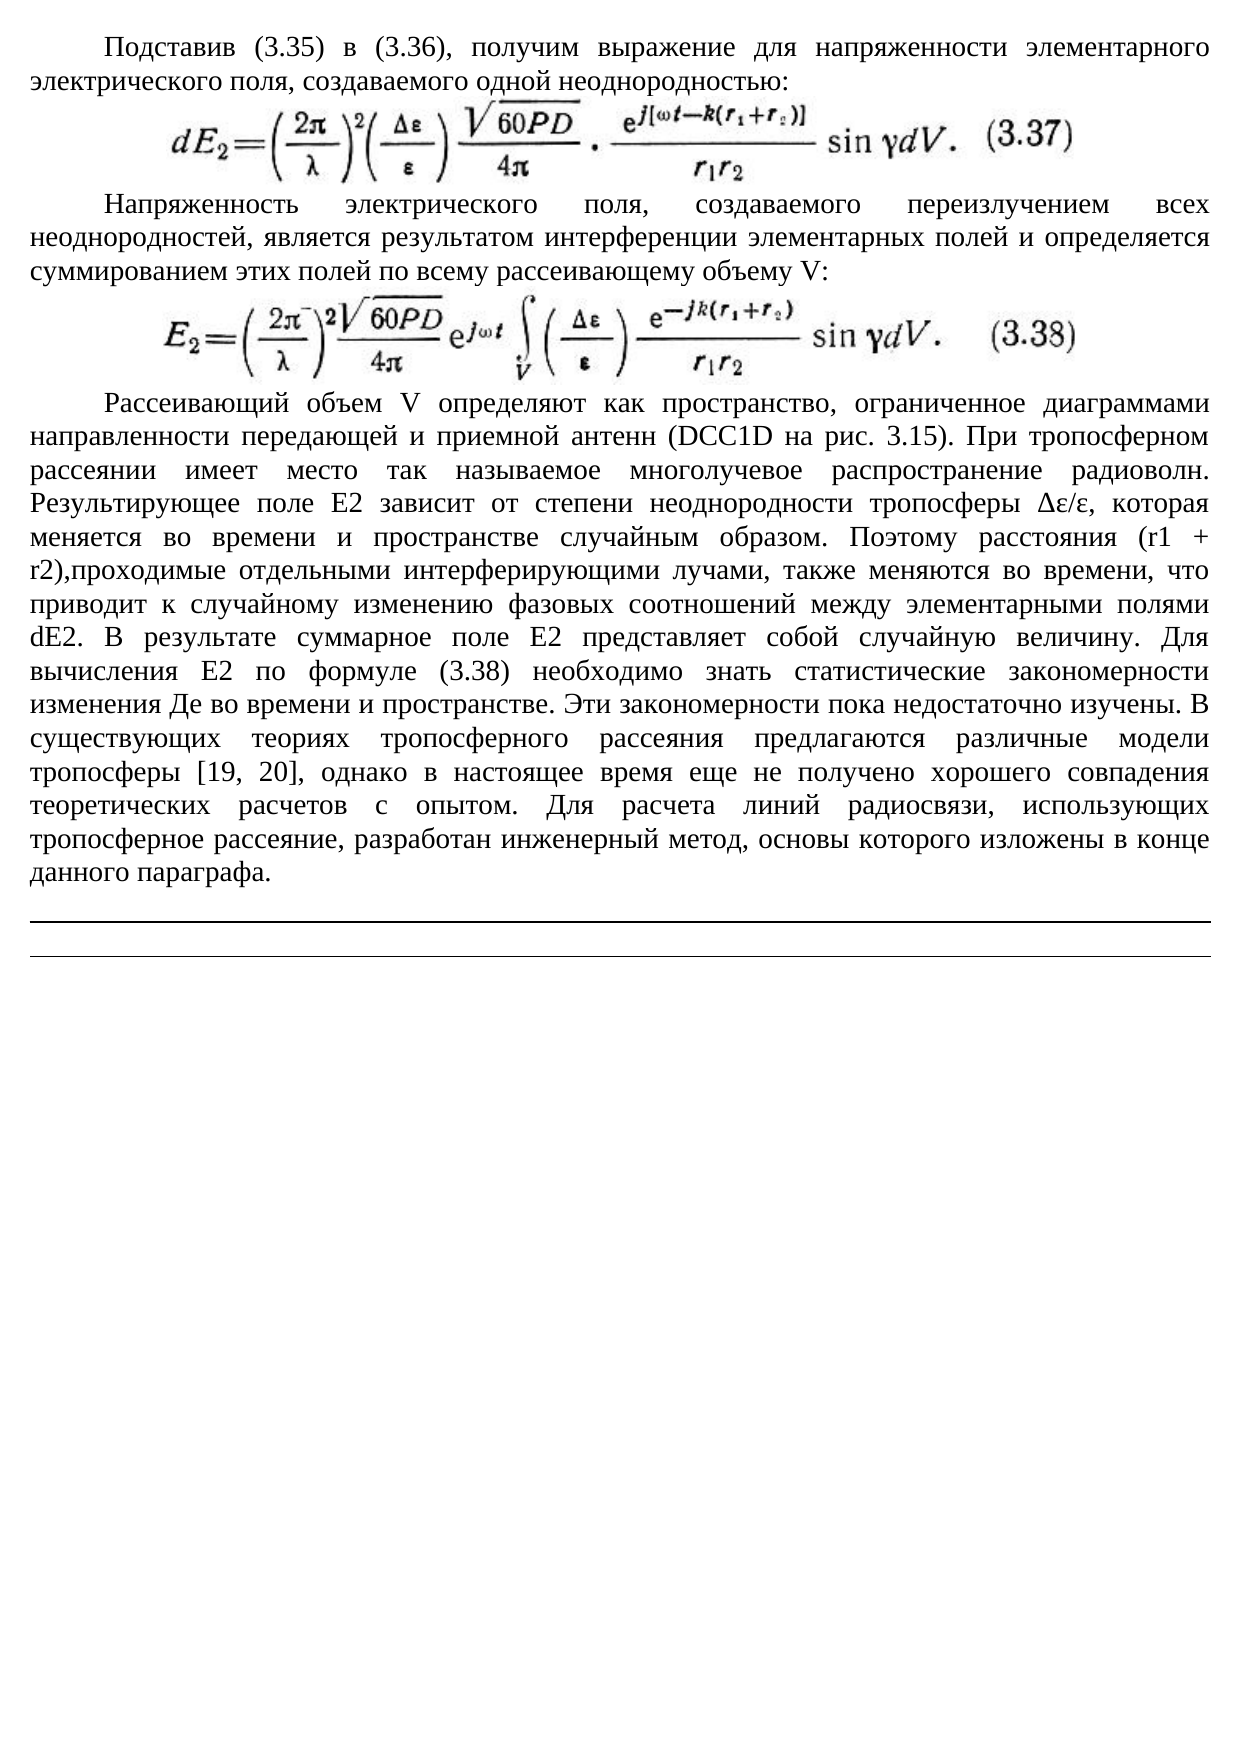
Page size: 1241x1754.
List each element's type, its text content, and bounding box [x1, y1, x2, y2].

text Рассеивающий объем V определяют как пространство, ограниченное диаграммами направленности передающей и приемной антенн (DCC1D на рис. 3.15). При тропосферном рассеянии имеет место так называемое многолучевое распространение радиоволн. Результирующее поле Е2 зависит от степени неоднородности тропосферы Δε/ε, которая меняется во времени и пространстве случайным образом. Поэтому расстояния (r1 + r2),проходимые отдельными интерферирующими лучами, также меняются во времени, что приводит к случайному изменению фазовых соотношений между элементарными полями dE2. В результате суммарное поле Е2 представляет собой случайную величину. Для вычисления Е2 по формуле (3.38) необходимо знать статистические закономерности изменения Де во времени и пространстве. Эти закономерности пока недостаточно изучены. В существующих теориях тропосферного рассеяния предлагаются различные модели тропосферы [19, 20], однако в настоящее время еще не получено хорошего совпадения теоретических расчетов с опытом. Для расчета линий радиосвязи, использующих тропосферное рассеяние, разработан инженерный метод, основы которого изложены в конце данного параграфа. [29, 385, 1211, 888]
text Напряженность электрического поля, создаваемого переизлучением всех неоднородностей, является результатом интерференции элементарных полей и определяется суммированием этих полей по всему рассеивающему объему V: [29, 186, 1211, 286]
text Подставив (3.35) в (3.36), получим выражение для напряженности элементарного электрического поля, создаваемого одной неоднородностью: [29, 29, 1211, 97]
picture [166, 96, 1074, 186]
picture [162, 286, 1078, 385]
